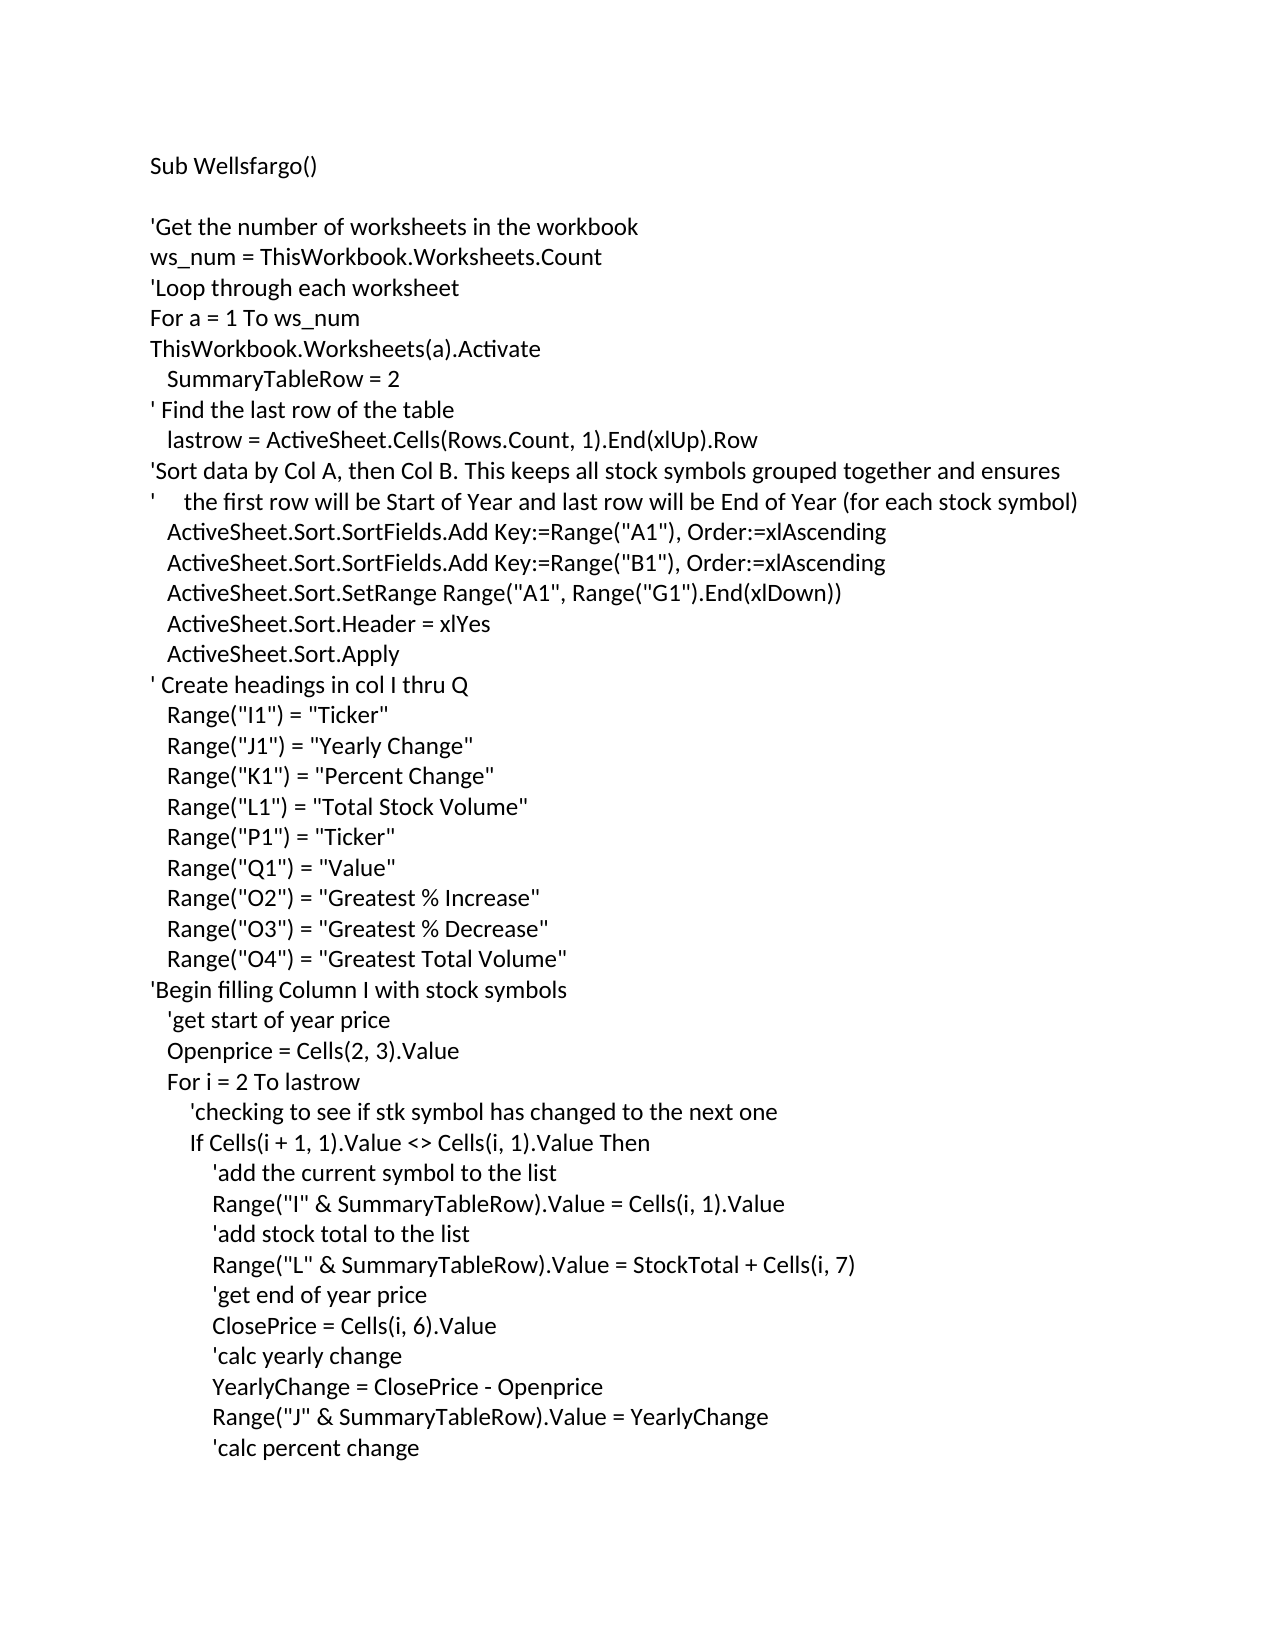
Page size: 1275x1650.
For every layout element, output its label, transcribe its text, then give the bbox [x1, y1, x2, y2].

text Range("I" & SummaryTableRow).Value = Cells(i, 1).Value [150, 1188, 1125, 1218]
text Range("K1") = "Percent Change" [150, 760, 1125, 791]
text Range("P1") = "Ticker" [150, 821, 1125, 852]
text ' Create headings in col I thru Q [150, 669, 1125, 699]
text Range("L" & SummaryTableRow).Value = StockTotal + Cells(i, 7) [150, 1249, 1125, 1279]
text 'get end of year price [150, 1279, 1125, 1310]
text ActiveSheet.Sort.SortFields.Add Key:=Range("A1"), Order:=xlAscending [150, 516, 1125, 547]
text Range("O4") = "Greatest Total Volume" [150, 943, 1125, 974]
text 'calc yearly change [150, 1340, 1125, 1371]
text ws_num = ThisWorkbook.Worksheets.Count [150, 242, 1125, 272]
text If Cells(i + 1, 1).Value <> Cells(i, 1).Value Then [150, 1127, 1125, 1157]
text Range("J1") = "Yearly Change" [150, 730, 1125, 760]
text 'Begin filling Column I with stock symbols [150, 974, 1125, 1004]
text Range("L1") = "Total Stock Volume" [150, 791, 1125, 821]
text 'Loop through each worksheet [150, 272, 1125, 303]
text 'checking to see if stk symbol has changed to the next one [150, 1096, 1125, 1127]
text Range("Q1") = "Value" [150, 852, 1125, 882]
text For i = 2 To lastrow [150, 1066, 1125, 1096]
text 'Sort data by Col A, then Col B. This keeps all stock symbols grouped together and ensures [150, 455, 1125, 486]
text 'add stock total to the list [150, 1218, 1125, 1249]
text YearlyChange = ClosePrice - Openprice [150, 1371, 1125, 1401]
text lastrow = ActiveSheet.Cells(Rows.Count, 1).End(xlUp).Row [150, 425, 1125, 455]
text 'add the current symbol to the list [150, 1157, 1125, 1188]
text Range("O2") = "Greatest % Increase" [150, 882, 1125, 913]
text SummaryTableRow = 2 [150, 364, 1125, 394]
text Sub Wellsfargo() [150, 150, 1125, 181]
text ActiveSheet.Sort.SortFields.Add Key:=Range("B1"), Order:=xlAscending [150, 547, 1125, 577]
text ClosePrice = Cells(i, 6).Value [150, 1310, 1125, 1340]
text ThisWorkbook.Worksheets(a).Activate [150, 333, 1125, 364]
text Range("I1") = "Ticker" [150, 699, 1125, 730]
text For a = 1 To ws_num [150, 303, 1125, 333]
text Range("O3") = "Greatest % Decrease" [150, 913, 1125, 943]
text ' Find the last row of the table [150, 394, 1125, 425]
text ' the first row will be Start of Year and last row will be End of Year (for each stock symbol) [150, 486, 1125, 516]
text 'get start of year price [150, 1004, 1125, 1035]
text 'calc percent change [150, 1432, 1125, 1462]
text ActiveSheet.Sort.Header = xlYes [150, 608, 1125, 638]
text Openprice = Cells(2, 3).Value [150, 1035, 1125, 1066]
text ActiveSheet.Sort.SetRange Range("A1", Range("G1").End(xlDown)) [150, 577, 1125, 608]
text ActiveSheet.Sort.Apply [150, 638, 1125, 669]
text 'Get the number of worksheets in the workbook [150, 211, 1125, 242]
text Range("J" & SummaryTableRow).Value = YearlyChange [150, 1401, 1125, 1432]
